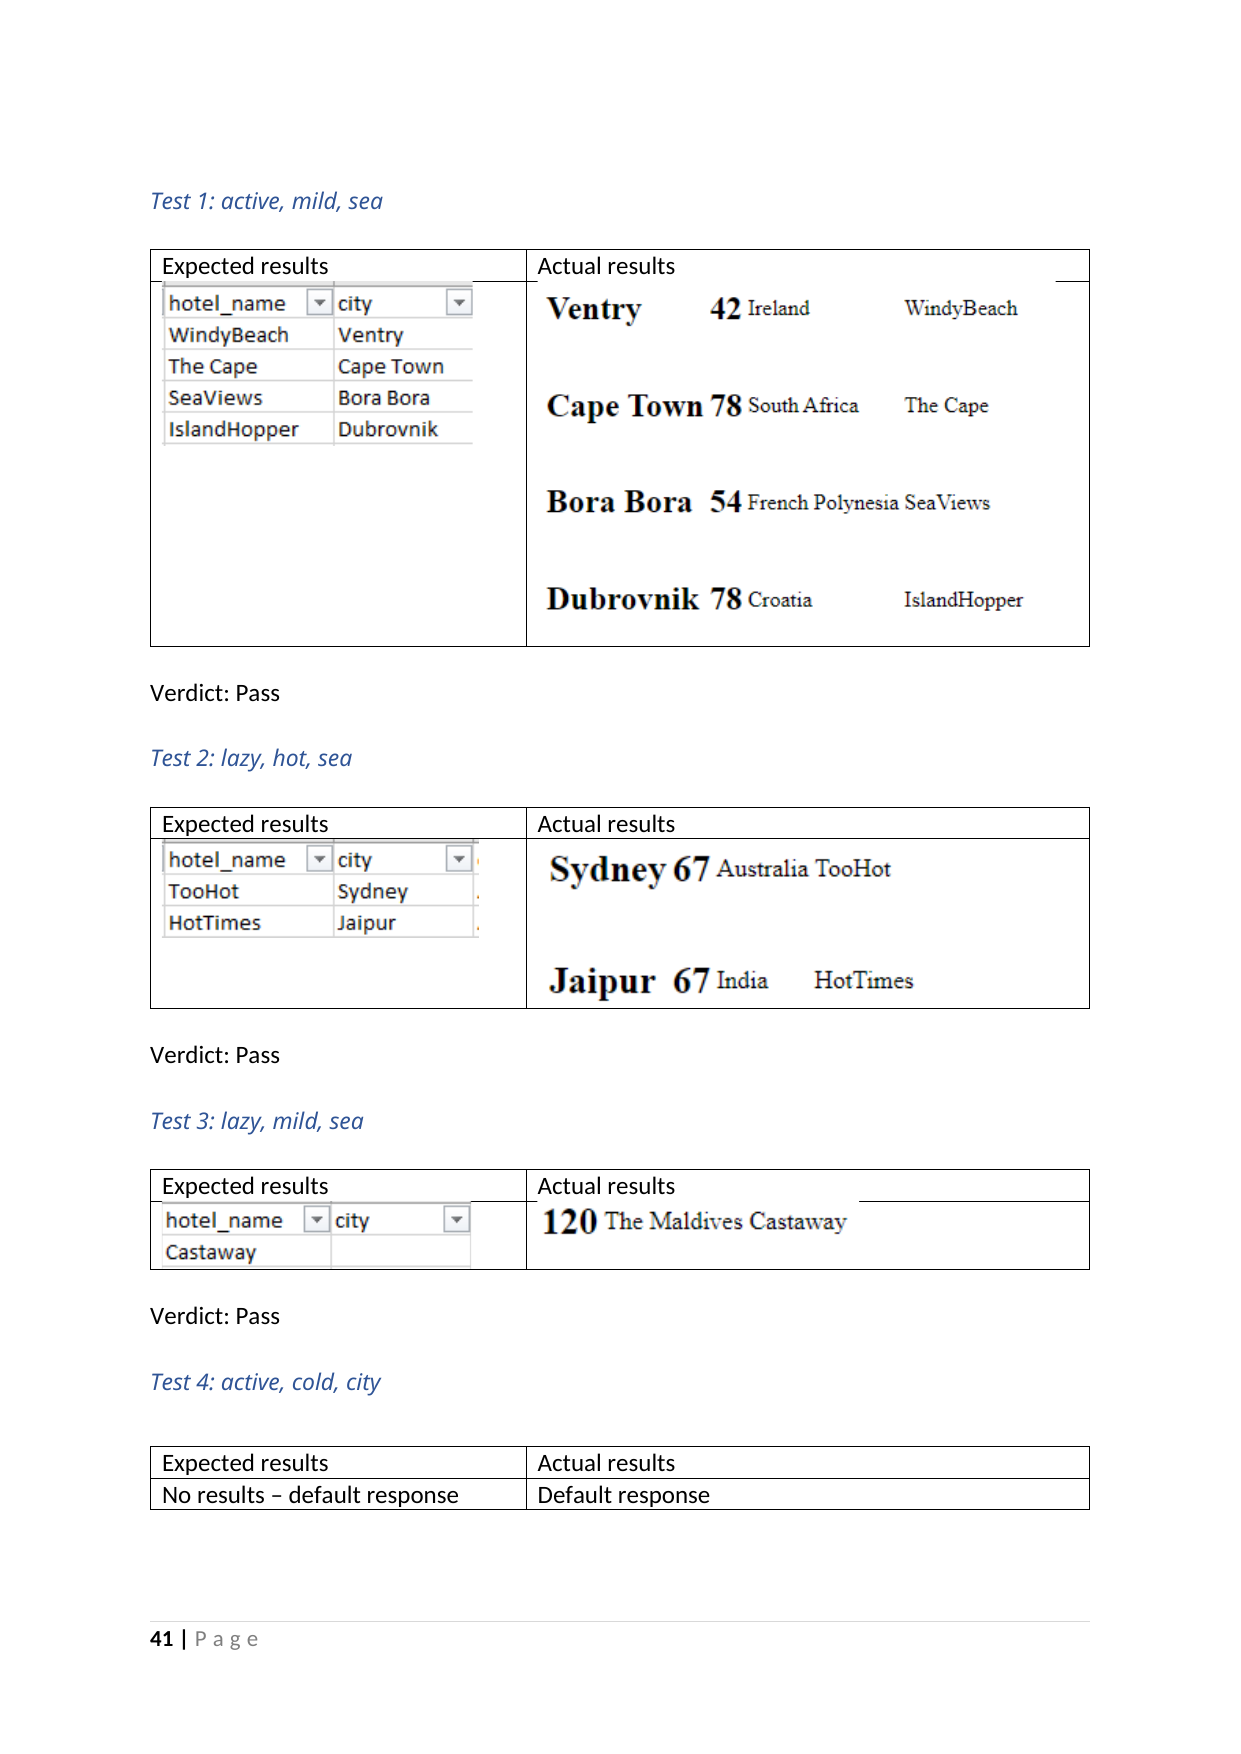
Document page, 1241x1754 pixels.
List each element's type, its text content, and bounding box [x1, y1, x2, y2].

table_header Expected results [151, 1170, 526, 1201]
table_cell [527, 282, 1089, 646]
table_cell [935, 839, 1089, 1008]
table_cell No results – default response [151, 1479, 526, 1509]
picture [161, 1201, 472, 1269]
table_cell [151, 1202, 161, 1269]
subtitle Test 2: lazy, hot, sea [150, 742, 1090, 774]
picture [537, 281, 1056, 626]
table_cell Default response [527, 1479, 1089, 1509]
table_cell [472, 1202, 526, 1269]
table_cell [527, 839, 537, 1008]
subtitle Test 3: lazy, mild, sea [150, 1105, 1090, 1136]
picture [537, 839, 935, 1008]
text Verdict: Pass [150, 1300, 1090, 1331]
subtitle Test 1: active, mild, sea [150, 185, 1090, 216]
table_header Actual results [527, 1447, 1089, 1478]
table_header Actual results [527, 1170, 1089, 1201]
picture [161, 281, 473, 446]
table_cell [151, 839, 526, 1008]
table_header Expected results [151, 250, 526, 281]
picture [537, 1201, 860, 1261]
table_header Actual results [527, 250, 1089, 281]
table_header Expected results [151, 1447, 526, 1478]
table_cell [527, 1202, 1089, 1269]
picture [161, 839, 479, 938]
text Verdict: Pass [150, 677, 1090, 708]
table_header Expected results [151, 808, 526, 838]
subtitle Test 4: active, cold, city [150, 1366, 1090, 1397]
text Verdict: Pass [150, 1039, 1090, 1070]
table_header Actual results [527, 808, 1089, 838]
table_cell [151, 282, 526, 646]
